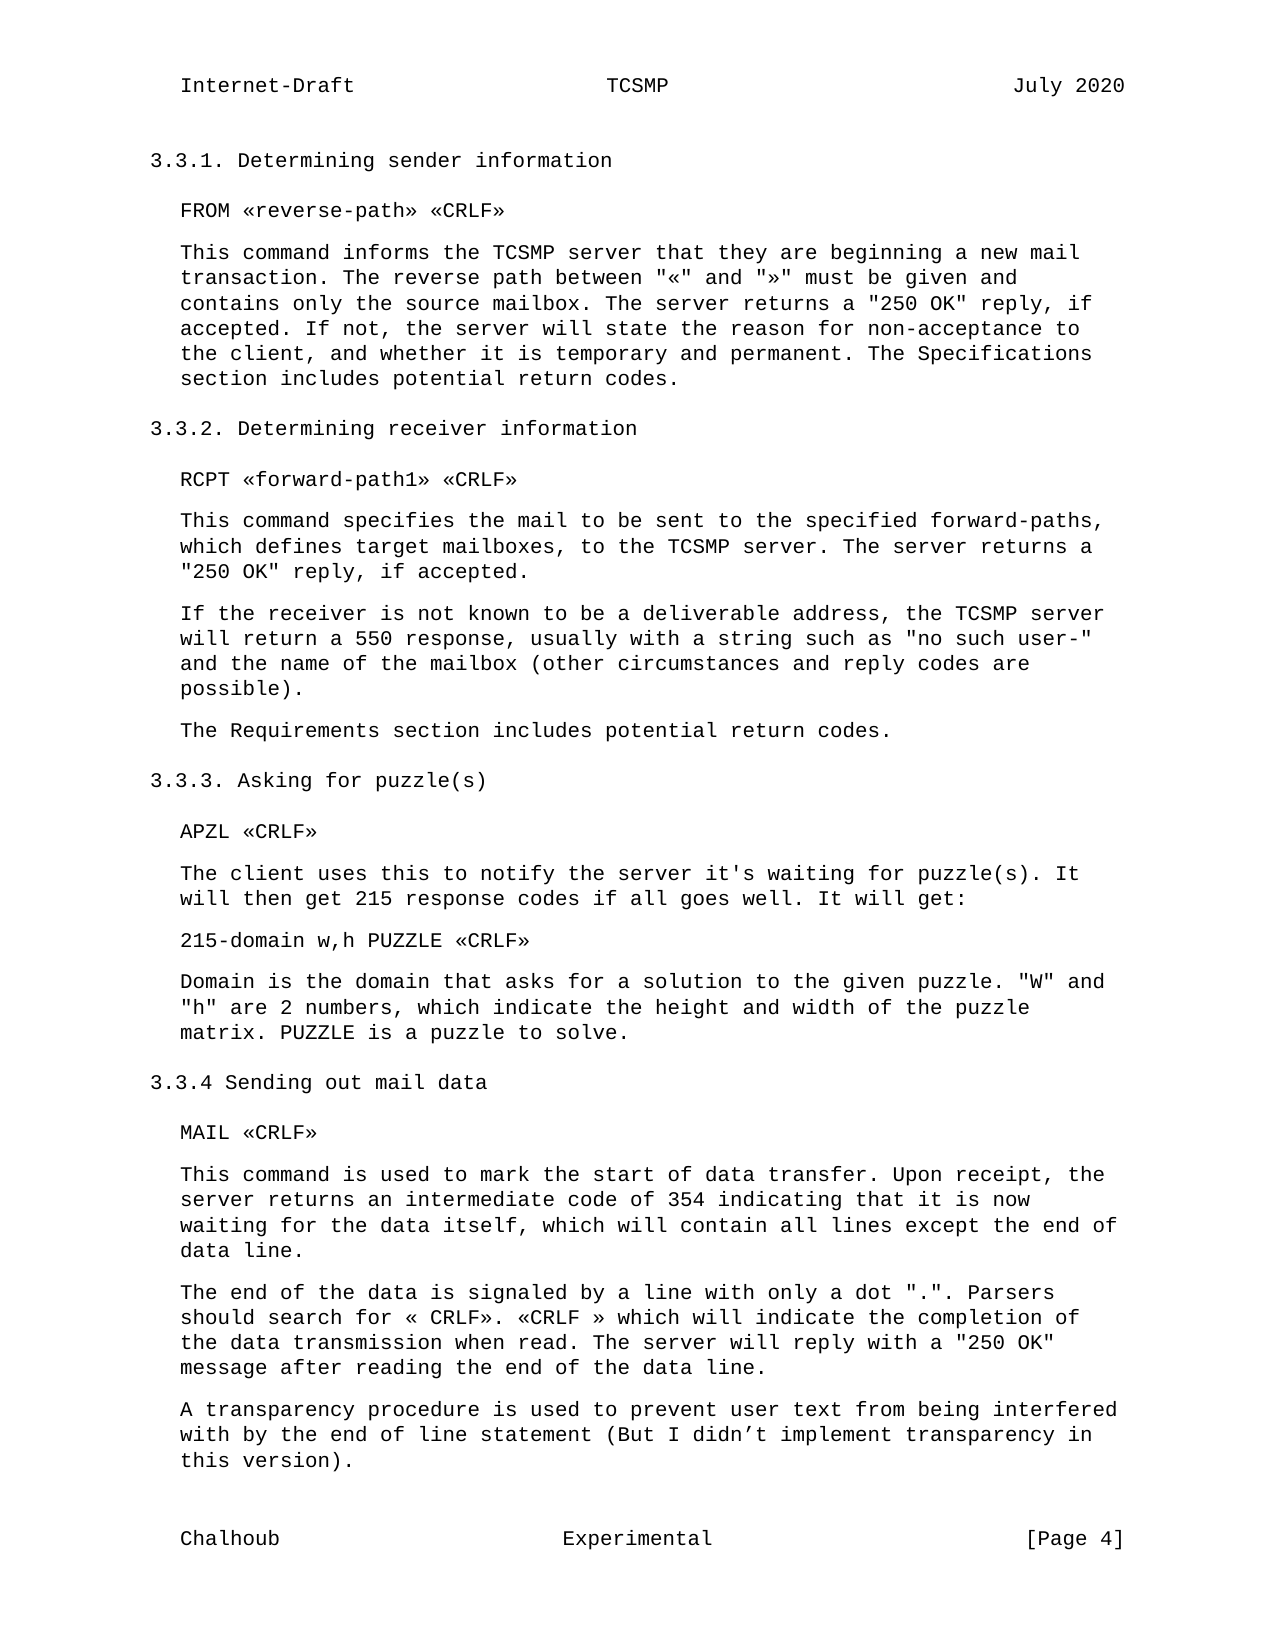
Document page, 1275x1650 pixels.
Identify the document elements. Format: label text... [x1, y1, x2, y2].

text FROM «reverse-path» «CRLF» [180, 200, 1125, 224]
text This command is used to mark the start of data transfer. Upon receipt, the server returns an intermediate code of 354 indicating that it is now waiting for the data itself, which will contain all lines except the end of data line. [180, 1164, 1125, 1263]
text 215-domain w,h PUZZLE «CRLF» [180, 929, 1125, 953]
text A transparency procedure is used to prevent user text from being interfered with by the end of line statement (But I didn’t implement transparency in this version). [180, 1399, 1125, 1473]
text RCPT «forward-path1» «CRLF» [180, 468, 1125, 492]
subtitle 3.3.3. Asking for puzzle(s) [150, 770, 1125, 794]
text The end of the data is signaled by a line with only a dot ".". Parsers should search for « CRLF». «CRLF » which will indicate the completion of the data transmission when read. The server will reply with a "250 OK" message after reading the end of the data line. [180, 1282, 1125, 1381]
subtitle 3.3.2. Determining receiver information [150, 418, 1125, 442]
subtitle 3.3.1. Determining sender information [150, 150, 1125, 174]
text This command specifies the mail to be sent to the specified forward-paths, which defines target mailboxes, to the TCSMP server. The server returns a "250 OK" reply, if accepted. [180, 510, 1125, 584]
text MAIL «CRLF» [180, 1122, 1125, 1146]
text This command informs the TCSMP server that they are beginning a new mail transaction. The reverse path between "«" and "»" must be given and contains only the source mailbox. The server returns a "250 OK" reply, if accepted. If not, the server will state the reason for non-acceptance to the client, and whether it is temporary and permanent. The Specifications section includes potential return codes. [180, 242, 1125, 392]
text APZL «CRLF» [180, 821, 1125, 844]
text The Requirements section includes potential return codes. [180, 720, 1125, 744]
text Domain is the domain that asks for a solution to the given puzzle. "W" and "h" are 2 numbers, which indicate the height and width of the puzzle matrix. PUZZLE is a puzzle to solve. [180, 971, 1125, 1046]
text The client uses this to notify the server it's waiting for puzzle(s). It will then get 215 response codes if all goes well. It will get: [180, 862, 1125, 911]
text If the receiver is not known to be a deliverable address, the TCSMP server will return a 550 response, usually with a string such as "no such user-" and the name of the mailbox (other circumstances and reply codes are possible). [180, 603, 1125, 702]
subtitle 3.3.4 Sending out mail data [150, 1072, 1125, 1096]
